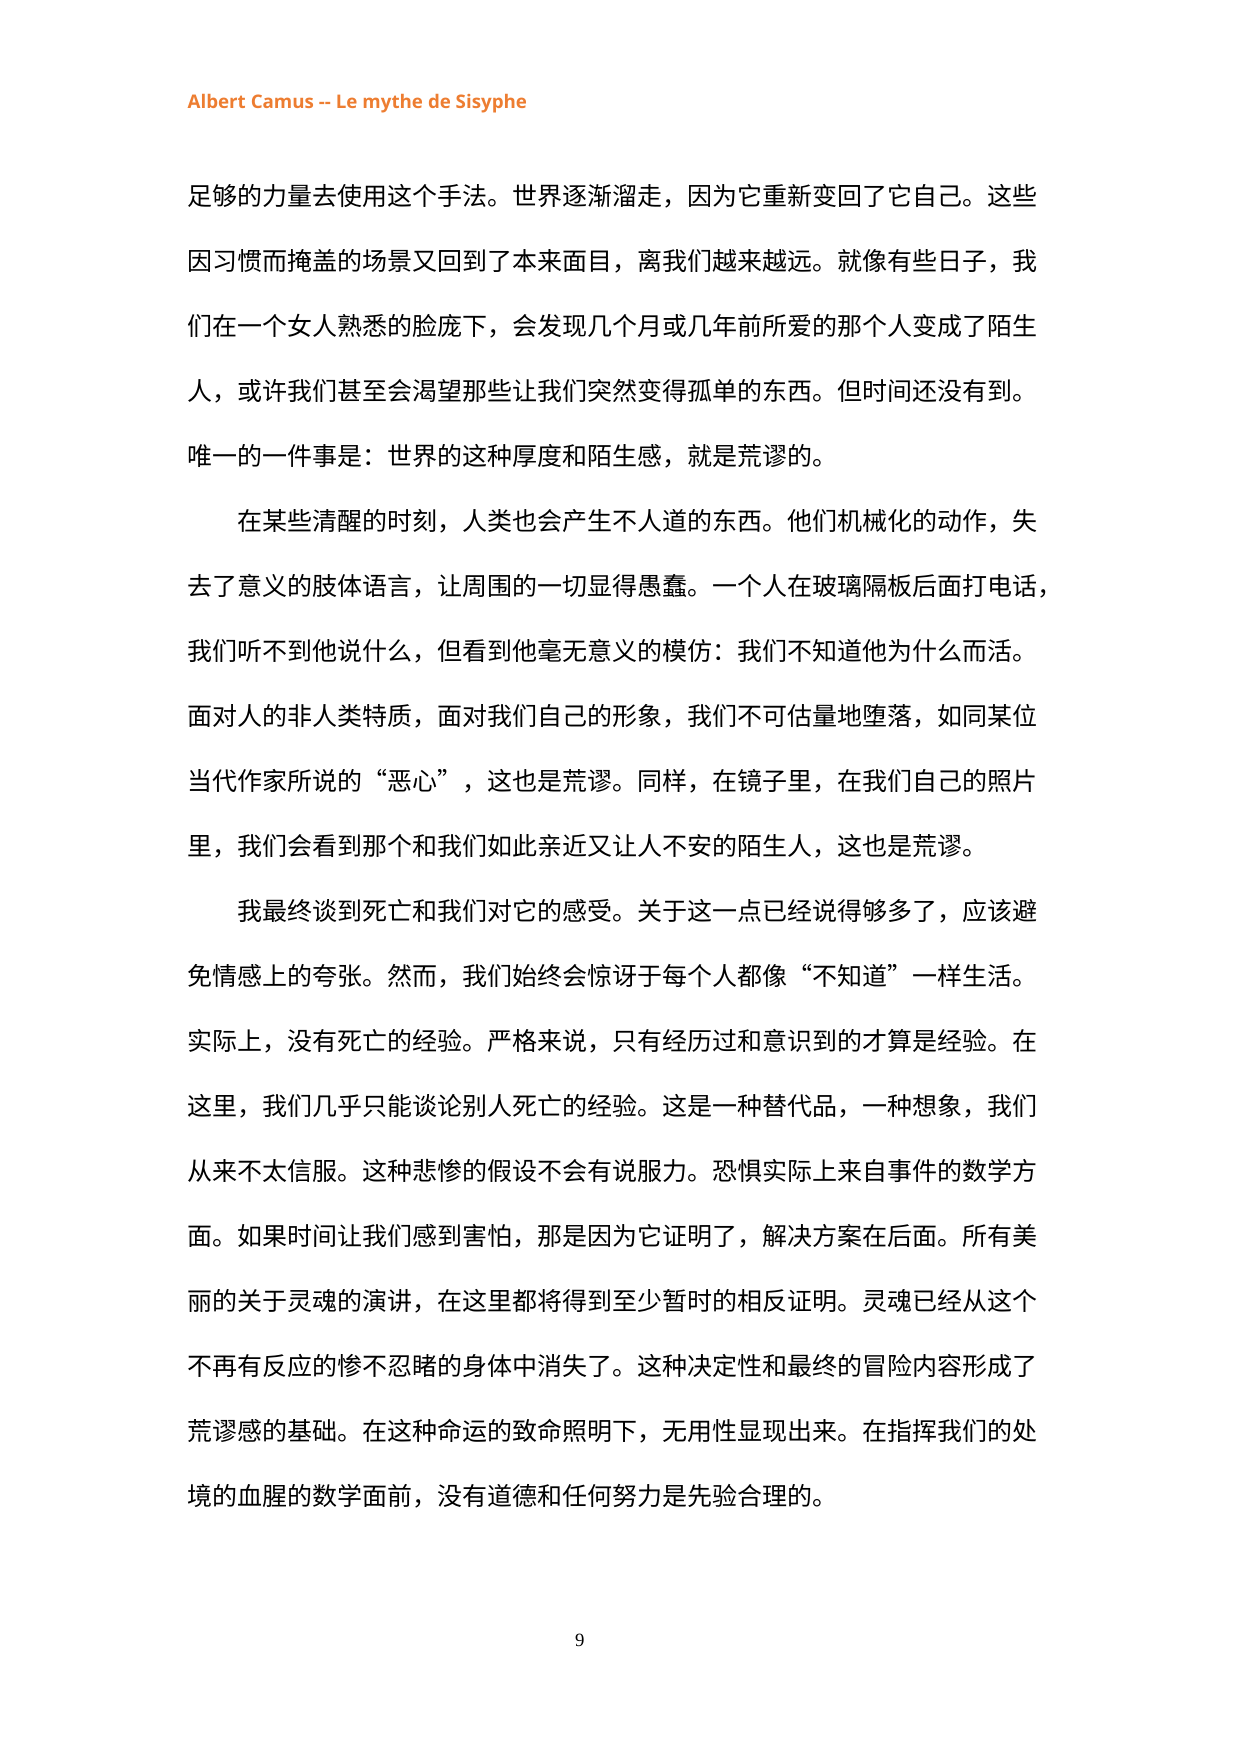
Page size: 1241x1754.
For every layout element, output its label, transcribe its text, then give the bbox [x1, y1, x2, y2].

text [187, 162, 1053, 487]
text 我最终谈到死亡和我们对它的感受。关于这一点已经说得够多了，应该避免情感上的夸张。然而，我们始终会惊讶于每个人都像“不知道”一样生活。实际上，没有死亡的经验。严格来说，只有经历过和意识到的才算是经验。在这里，我们几乎只能谈论别人死亡的经验。这是一种替代品，一种想象，我们从来不太信服。这种悲惨的假设不会有说服力。恐惧实际上来自事件的数学方面。如果时间让我们感到害怕，那是因为它证明了，解决方案在后面。所有美丽的关于灵魂的演讲，在这里都将得到至少暂时的相反证明。灵魂已经从这个不再有反应的惨不忍睹的身体中消失了。这种决定性和最终的冒险内容形成了荒谬感的基础。在这种命运的致命照明下，无用性显现出来。在指挥我们的处境的血腥的数学面前，没有道德和任何努力是先验合理的。 [187, 877, 1053, 1527]
text 在某些清醒的时刻，人类也会产生不人道的东西。他们机械化的动作，失去了意义的肢体语言，让周围的一切显得愚蠢。一个人在玻璃隔板后面打电话，我们听不到他说什么，但看到他毫无意义的模仿：我们不知道他为什么而活。面对人的非人类特质，面对我们自己的形象，我们不可估量地堕落，如同某位当代作家所说的“恶心”，这也是荒谬。同样，在镜子里，在我们自己的照片里，我们会看到那个和我们如此亲近又让人不安的陌生人，这也是荒谬。 [187, 487, 1053, 877]
